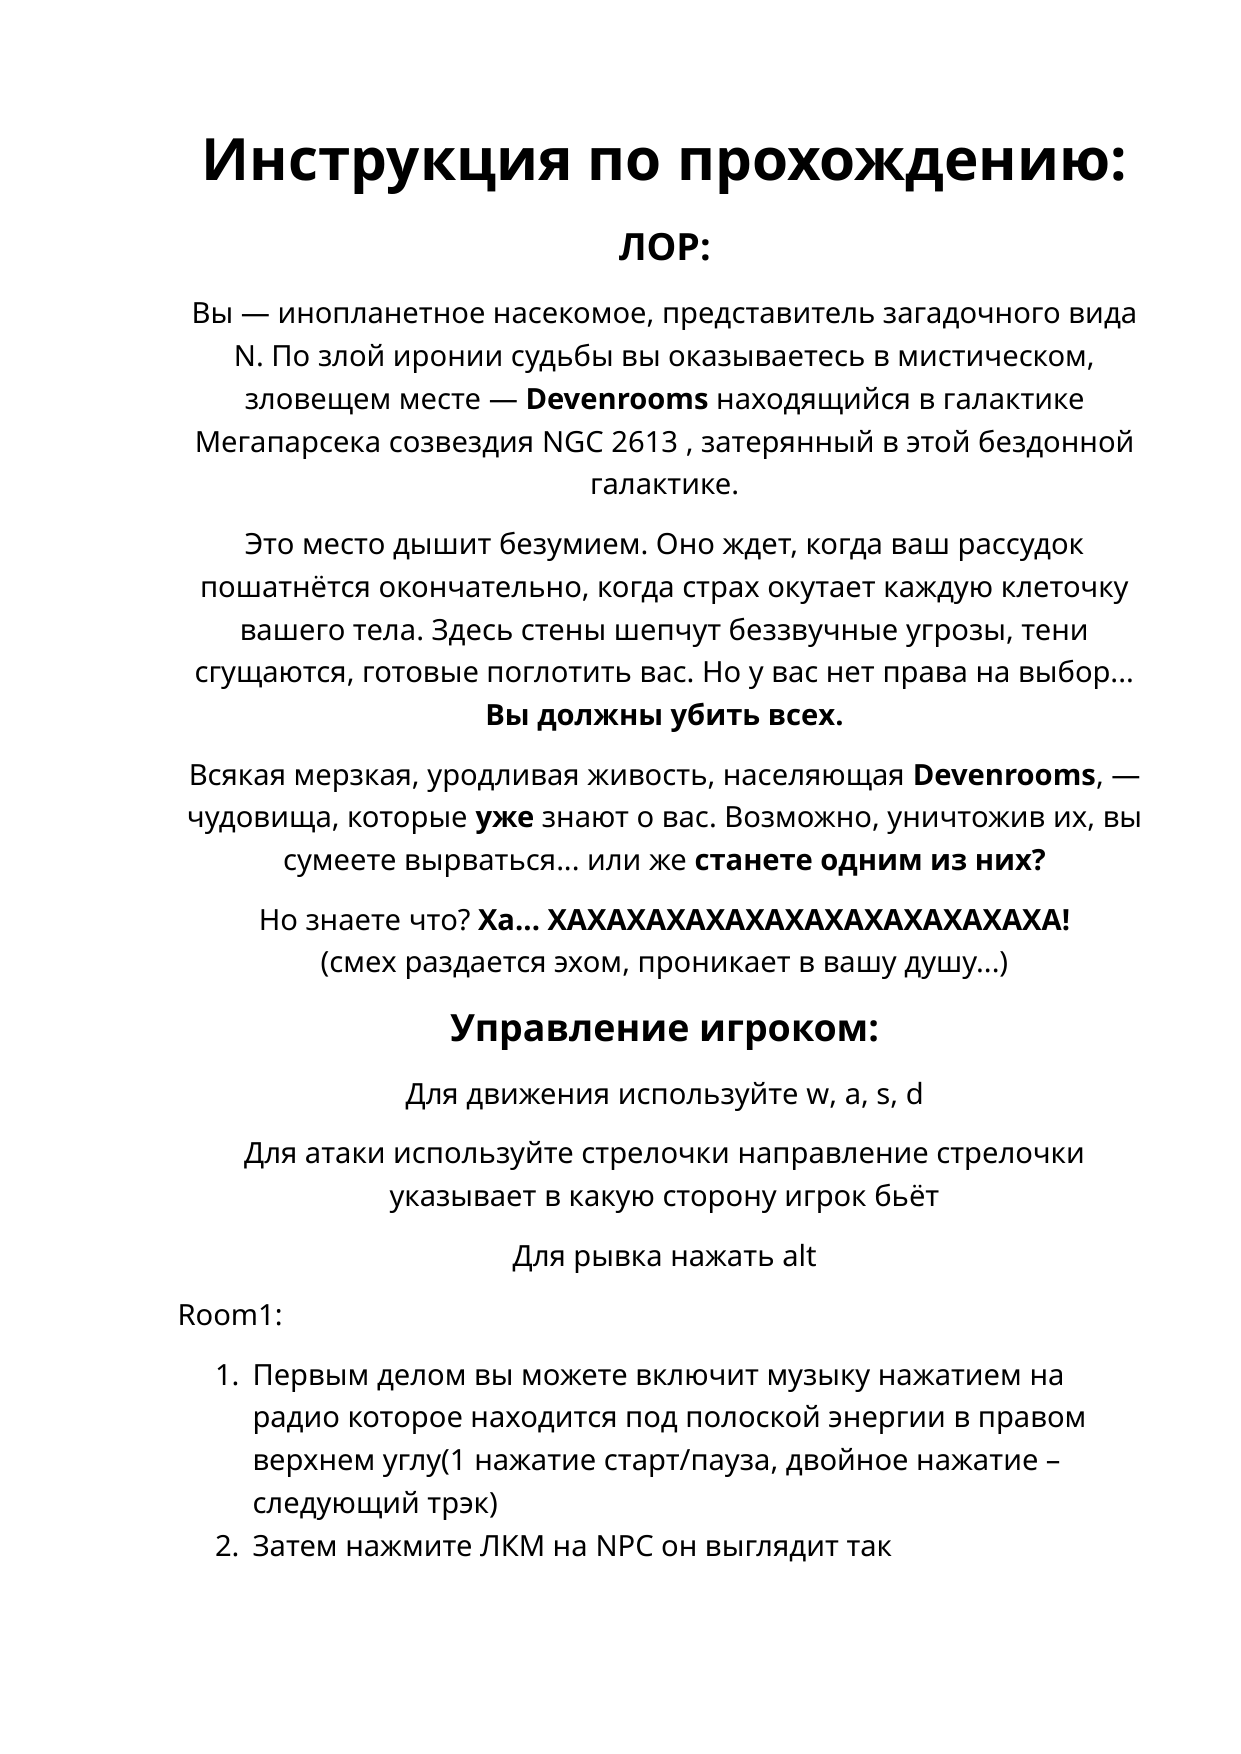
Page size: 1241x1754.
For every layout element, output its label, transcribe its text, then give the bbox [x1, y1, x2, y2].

text Вы — инопланетное насекомое, представитель загадочного вида N. По злой иронии судьбы вы оказываетесь в мистическом, зловещем месте — Devenrooms находящийся в галактике Мегапарсека созвездия NGC 2613 , затерянный в этой бездонной галактике. [177, 292, 1152, 503]
text Для движения используйте w, a, s, d [177, 1073, 1152, 1113]
list Затем нажмите ЛКМ на NPC он выглядит так [215, 1525, 1152, 1565]
text Но знаете что? Ха... ХАХАХАХАХАХАХАХАХАХАХАХАХА! (смех раздается эхом, проникает в вашу душу...) [177, 899, 1152, 981]
text Это место дышит безумием. Оно ждет, когда ваш рассудок пошатнётся окончательно, когда страх окутает каждую клеточку вашего тела. Здесь стены шепчут беззвучные угрозы, тени сгущаются, готовые поглотить вас. Но у вас нет права на выбор... Вы должны убить всех. [177, 523, 1152, 734]
text Всякая мерзкая, уродливая живость, населяющая Devenrooms, —чудовища, которые уже знают о вас. Возможно, уничтожив их, вы сумеете вырваться... или же станете одним из них? [177, 754, 1152, 879]
text Инструкция по прохождению: [177, 118, 1152, 198]
text Для рывка нажать alt [177, 1235, 1152, 1274]
text ЛОР: [177, 221, 1152, 272]
text Room1: [177, 1294, 1152, 1334]
text Для атаки используйте стрелочки направление стрелочки указывает в какую сторону игрок бьёт [177, 1132, 1152, 1215]
text Управление игроком: [177, 1001, 1152, 1052]
list Первым делом вы можете включит музыку нажатием на радио которое находится под полоской энергии в правом верхнем углу(1 нажатие старт/пауза, двойное нажатие – следующий трэк) [215, 1354, 1152, 1522]
